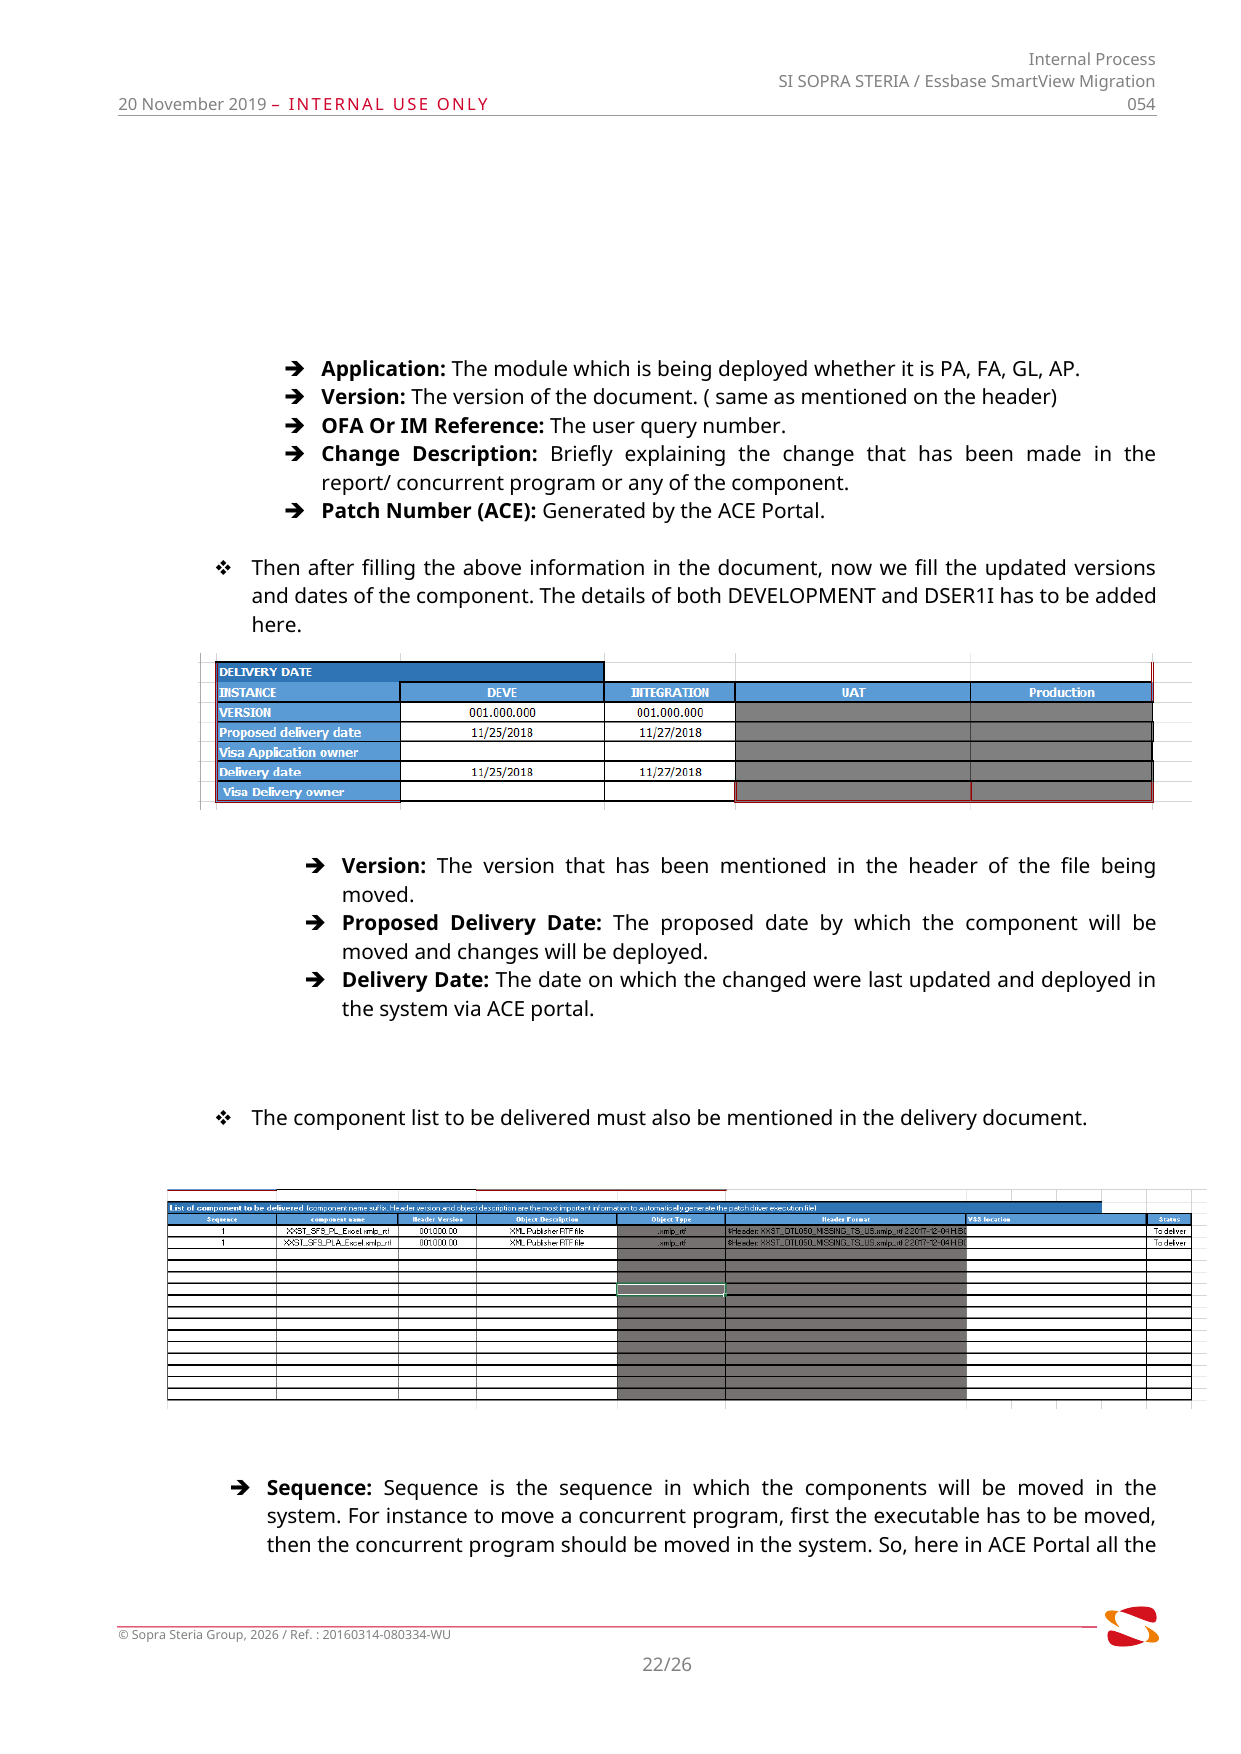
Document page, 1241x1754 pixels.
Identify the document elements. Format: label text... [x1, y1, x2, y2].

list OFA Or IM Reference: The user query number. [284, 411, 1157, 439]
picture [167, 1189, 1207, 1409]
list Version: The version that has been mentioned in the header of the file being moved. [304, 851, 1157, 908]
list The component list to be delivered must also be mentioned in the delivery document. [214, 1103, 1157, 1132]
picture [197, 653, 1192, 810]
list Proposed Delivery Date: The proposed date by which the component will be moved and changes will be deployed. [304, 908, 1157, 965]
list Patch Number (ACE): Generated by the ACE Portal. [284, 496, 1157, 524]
list Then after filling the above information in the document, now we fill the updated versions and dates of the component. The details of both DEVELOPMENT and DSER1I has to be added here. [214, 553, 1157, 638]
list Version: The version of the document. ( same as mentioned on the header) [284, 382, 1157, 411]
list Change Description: Briefly explaining the change that has been made in the report/ concurrent program or any of the component. [284, 439, 1157, 496]
list Application: The module which is being deployed whether it is PA, FA, GL, AP. [284, 354, 1157, 382]
list Delivery Date: The date on which the changed were last updated and deployed in the system via ACE portal. [304, 965, 1157, 1022]
picture [1096, 1600, 1168, 1653]
